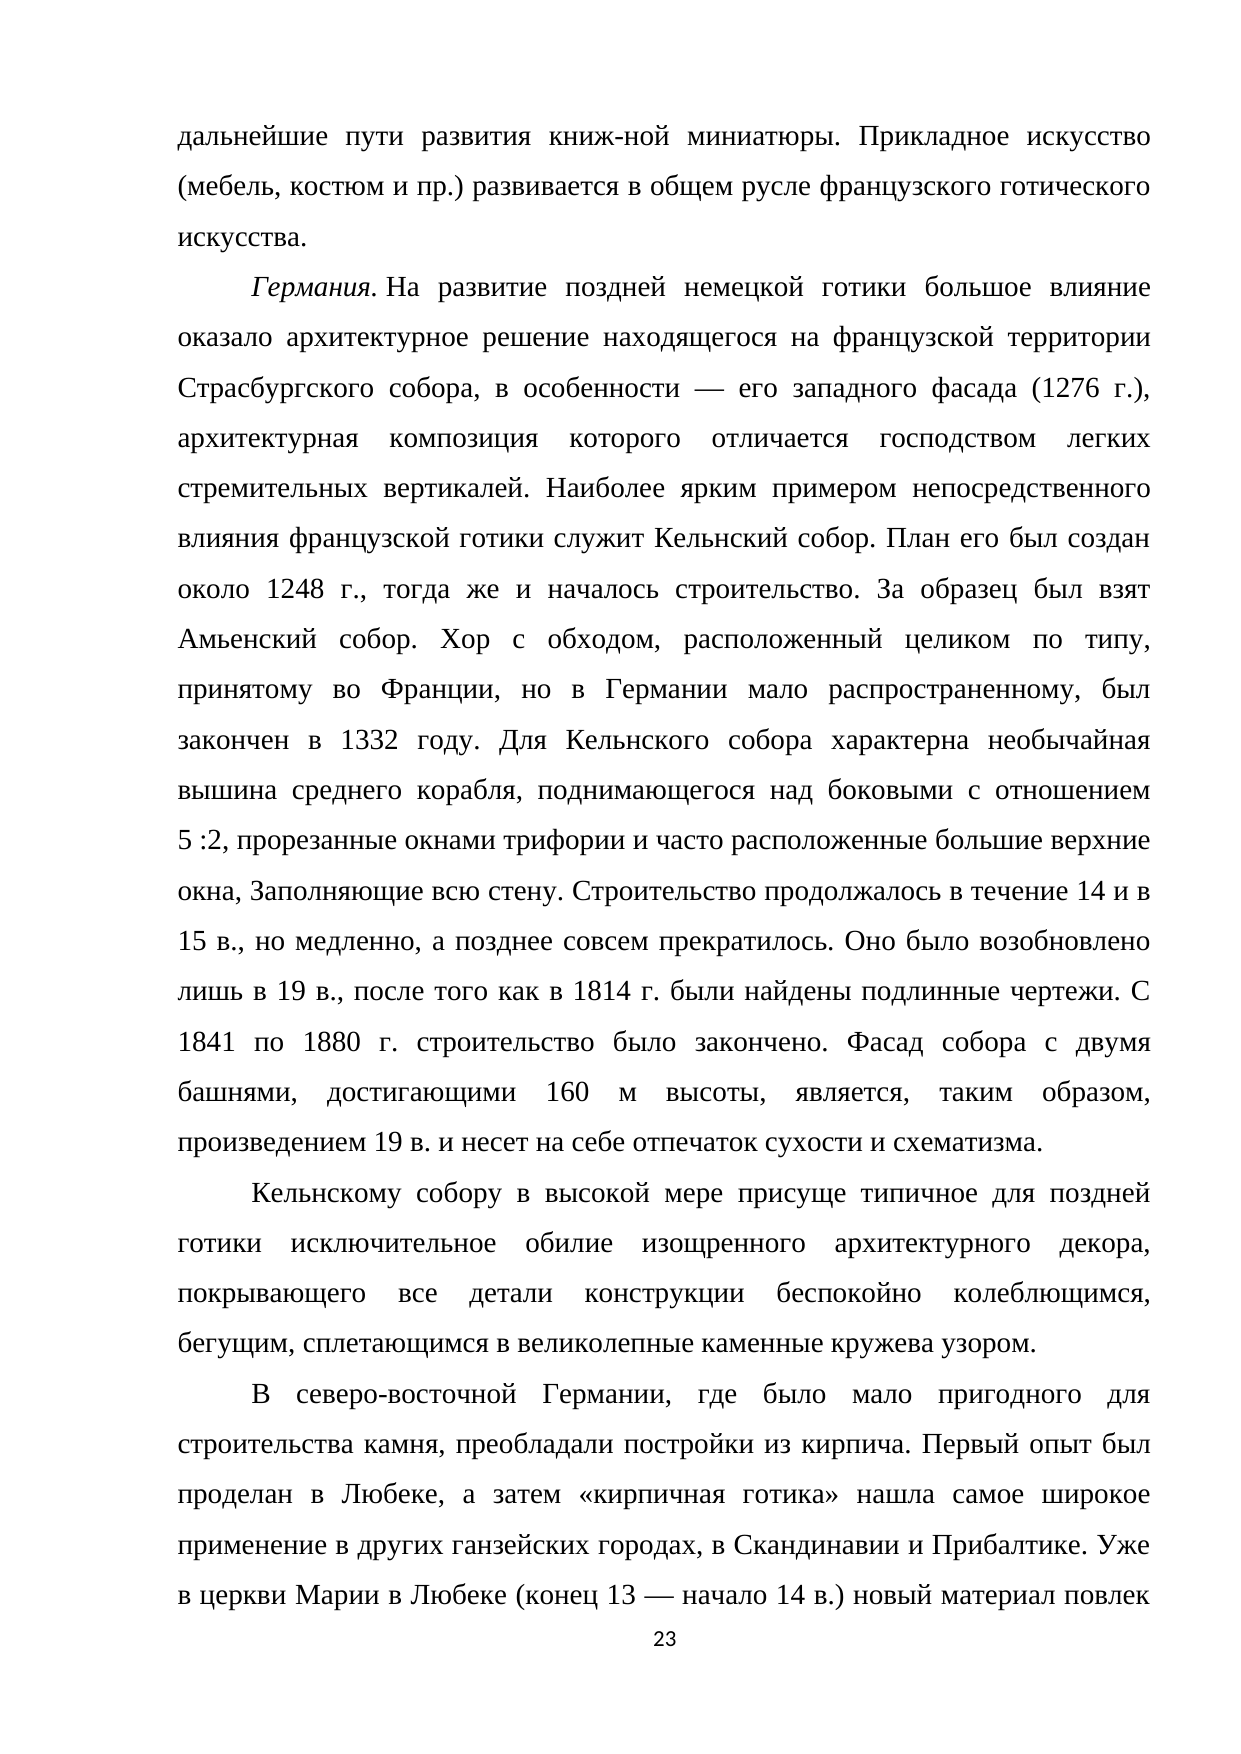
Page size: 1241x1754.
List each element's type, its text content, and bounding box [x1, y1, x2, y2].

text Германия. На развитие поздней немецкой готики большое влияние оказало архитектурное решение находящегося на французской территории Страсбургского собора, в особенности — его западного фасада (1276 г.), архитектурная композиция которого отличается господством легких стремительных вертикалей. Наиболее ярким примером непосредственного влияния французской готики служит Кельнский собор. План его был создан около 1248 г., тогда же и началось строительство. За образец был взят Амьенский собор. Хор с обходом, расположенный целиком по типу, принятому во Франции, но в Германии мало распространенному, был закончен в 1332 году. Для Кельнского собора характерна необычайная вышина среднего корабля, поднимающегося над боковыми с отношением 5 :2, прорезанные окнами трифории и часто расположенные большие верхние окна, Заполняющие всю стену. Строительство продолжалось в течение 14 и в 15 в., но медленно, а позднее совсем прекратилось. Оно было возобновлено лишь в 19 в., после того как в 1814 г. были найдены подлинные чертежи. С 1841 по 1880 г. строительство было закончено. Фасад собора с двумя башнями, достигающими 160 м высоты, является, таким образом, произведением 19 в. и несет на себе отпечаток сухости и схематизма. [177, 269, 1152, 1158]
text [177, 1376, 1152, 1611]
text Кельнскому собору в высокой мере присуще типичное для поздней готики исключительное обилие изощренного архитектурного декора, покрывающего все детали конструкции беспокойно колеблющимся, бегущим, сплетающимся в великолепные каменные кружева узором. [177, 1175, 1152, 1359]
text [177, 118, 1152, 252]
